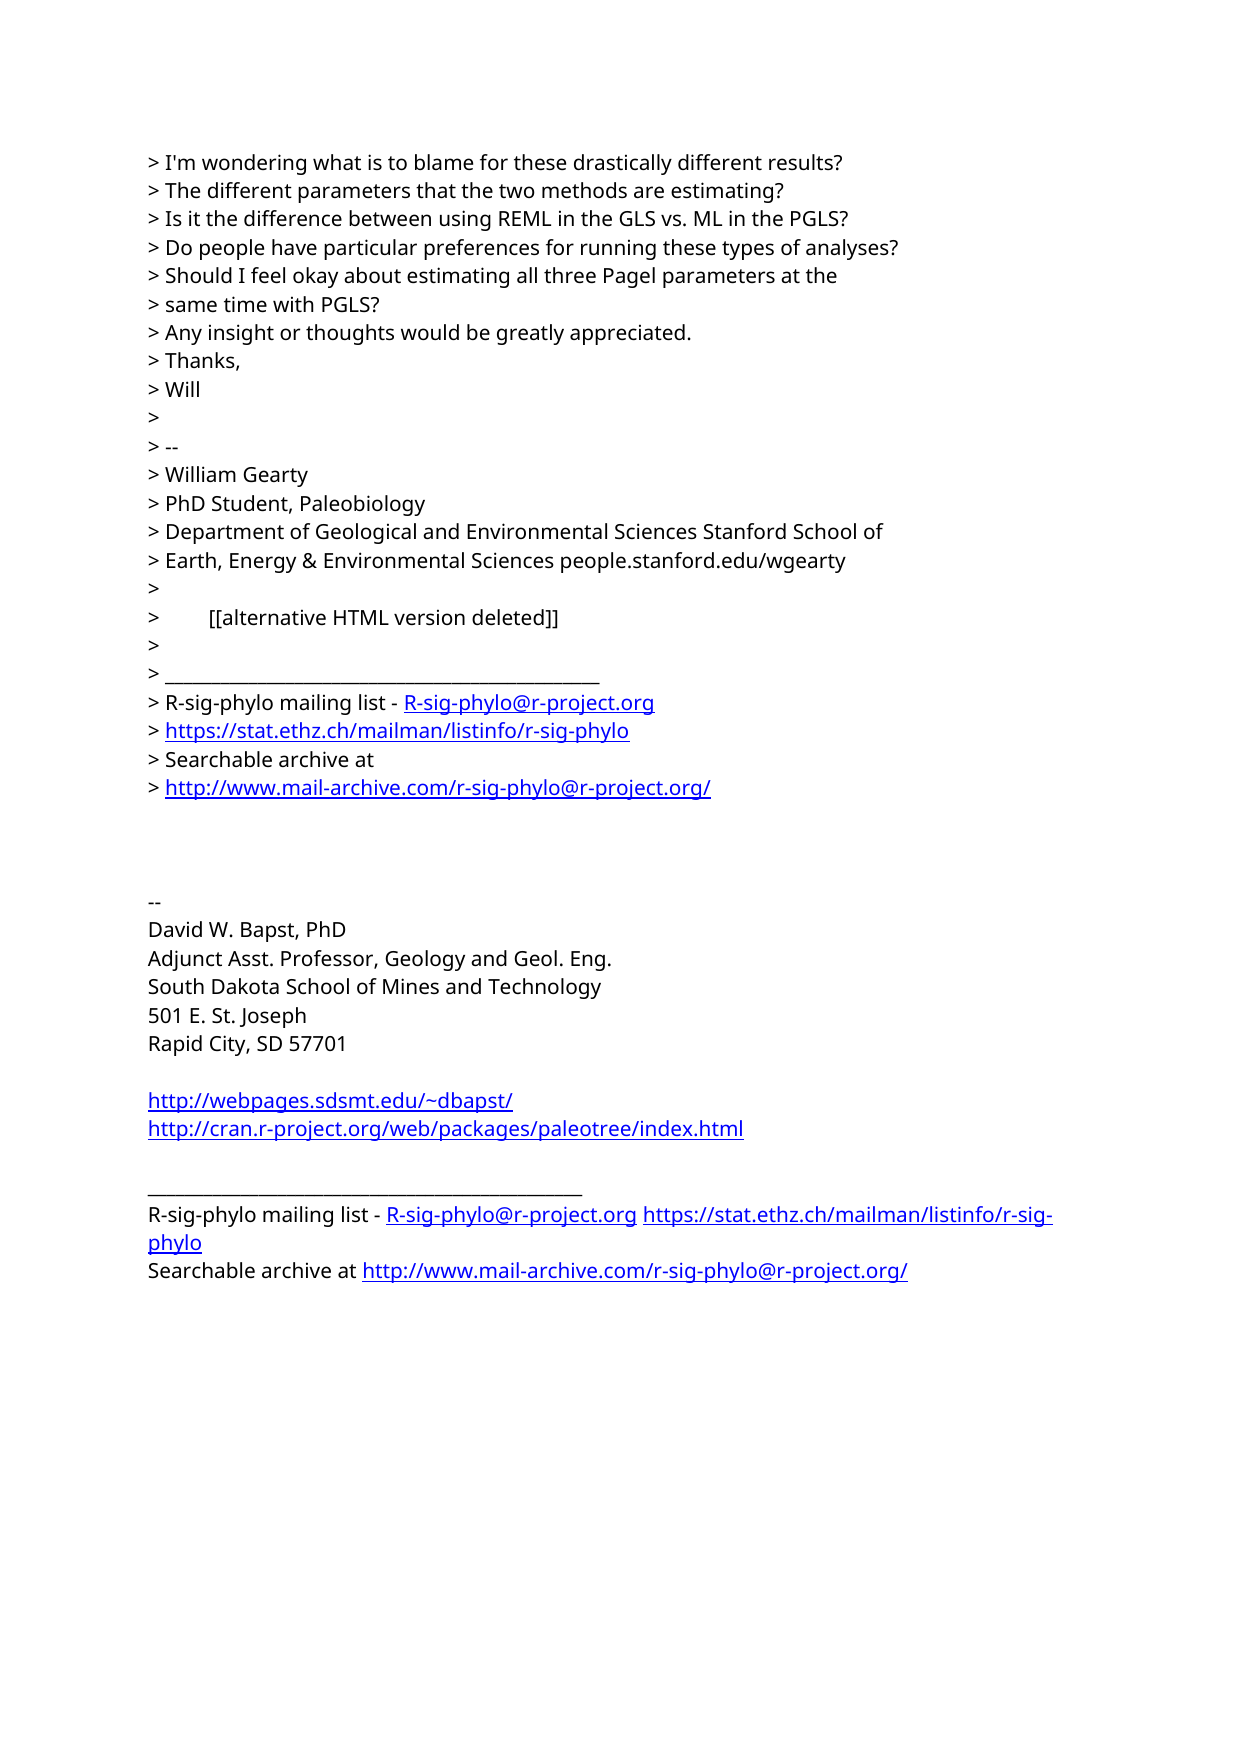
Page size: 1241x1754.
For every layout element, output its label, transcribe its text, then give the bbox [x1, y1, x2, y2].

text > Should I feel okay about estimating all three Pagel parameters at the [148, 261, 1093, 290]
text _______________________________________________ [148, 1171, 1093, 1200]
text > The different parameters that the two methods are estimating? [148, 176, 1093, 204]
text > Do people have particular preferences for running these types of analyses? [148, 233, 1093, 261]
text > PhD Student, Paleobiology [148, 489, 1093, 517]
text Adjunct Asst. Professor, Geology and Geol. Eng. [148, 944, 1093, 972]
text > http://www.mail-archive.com/r-sig-phylo@r-project.org/ [148, 773, 1093, 802]
text > [148, 631, 1093, 659]
text http://cran.r-project.org/web/packages/paleotree/index.html [148, 1114, 1093, 1143]
text South Dakota School of Mines and Technology [148, 972, 1093, 1001]
text Searchable archive at http://www.mail-archive.com/r-sig-phylo@r-project.org/ [148, 1257, 1093, 1285]
text > Thanks, [148, 347, 1093, 375]
text Rapid City, SD 57701 [148, 1029, 1093, 1058]
text David W. Bapst, PhD [148, 915, 1093, 944]
text -- [148, 887, 1093, 915]
text > Department of Geological and Environmental Sciences Stanford School of [148, 517, 1093, 546]
text > Searchable archive at [148, 745, 1093, 773]
text R-sig-phylo mailing list - R-sig-phylo@r-project.org https://stat.ethz.ch/mailman/listinfo/r-sig-phylo [148, 1200, 1093, 1257]
text > [148, 574, 1093, 603]
text > I'm wondering what is to blame for these drastically different results? [148, 148, 1093, 176]
text > Is it the difference between using REML in the GLS vs. ML in the PGLS? [148, 204, 1093, 233]
text > Any insight or thoughts would be greatly appreciated. [148, 318, 1093, 347]
text http://webpages.sdsmt.edu/~dbapst/ [148, 1086, 1093, 1114]
text > William Gearty [148, 460, 1093, 489]
text > [148, 403, 1093, 432]
text > [[alternative HTML version deleted]] [148, 603, 1093, 631]
text > Will [148, 375, 1093, 403]
text 501 E. St. Joseph [148, 1001, 1093, 1029]
text > https://stat.ethz.ch/mailman/listinfo/r-sig-phylo [148, 716, 1093, 745]
text > Earth, Energy & Environmental Sciences people.stanford.edu/wgearty [148, 546, 1093, 574]
text > -- [148, 432, 1093, 460]
text > _______________________________________________ [148, 659, 1093, 688]
text > R-sig-phylo mailing list - R-sig-phylo@r-project.org [148, 688, 1093, 716]
text > same time with PGLS? [148, 290, 1093, 318]
